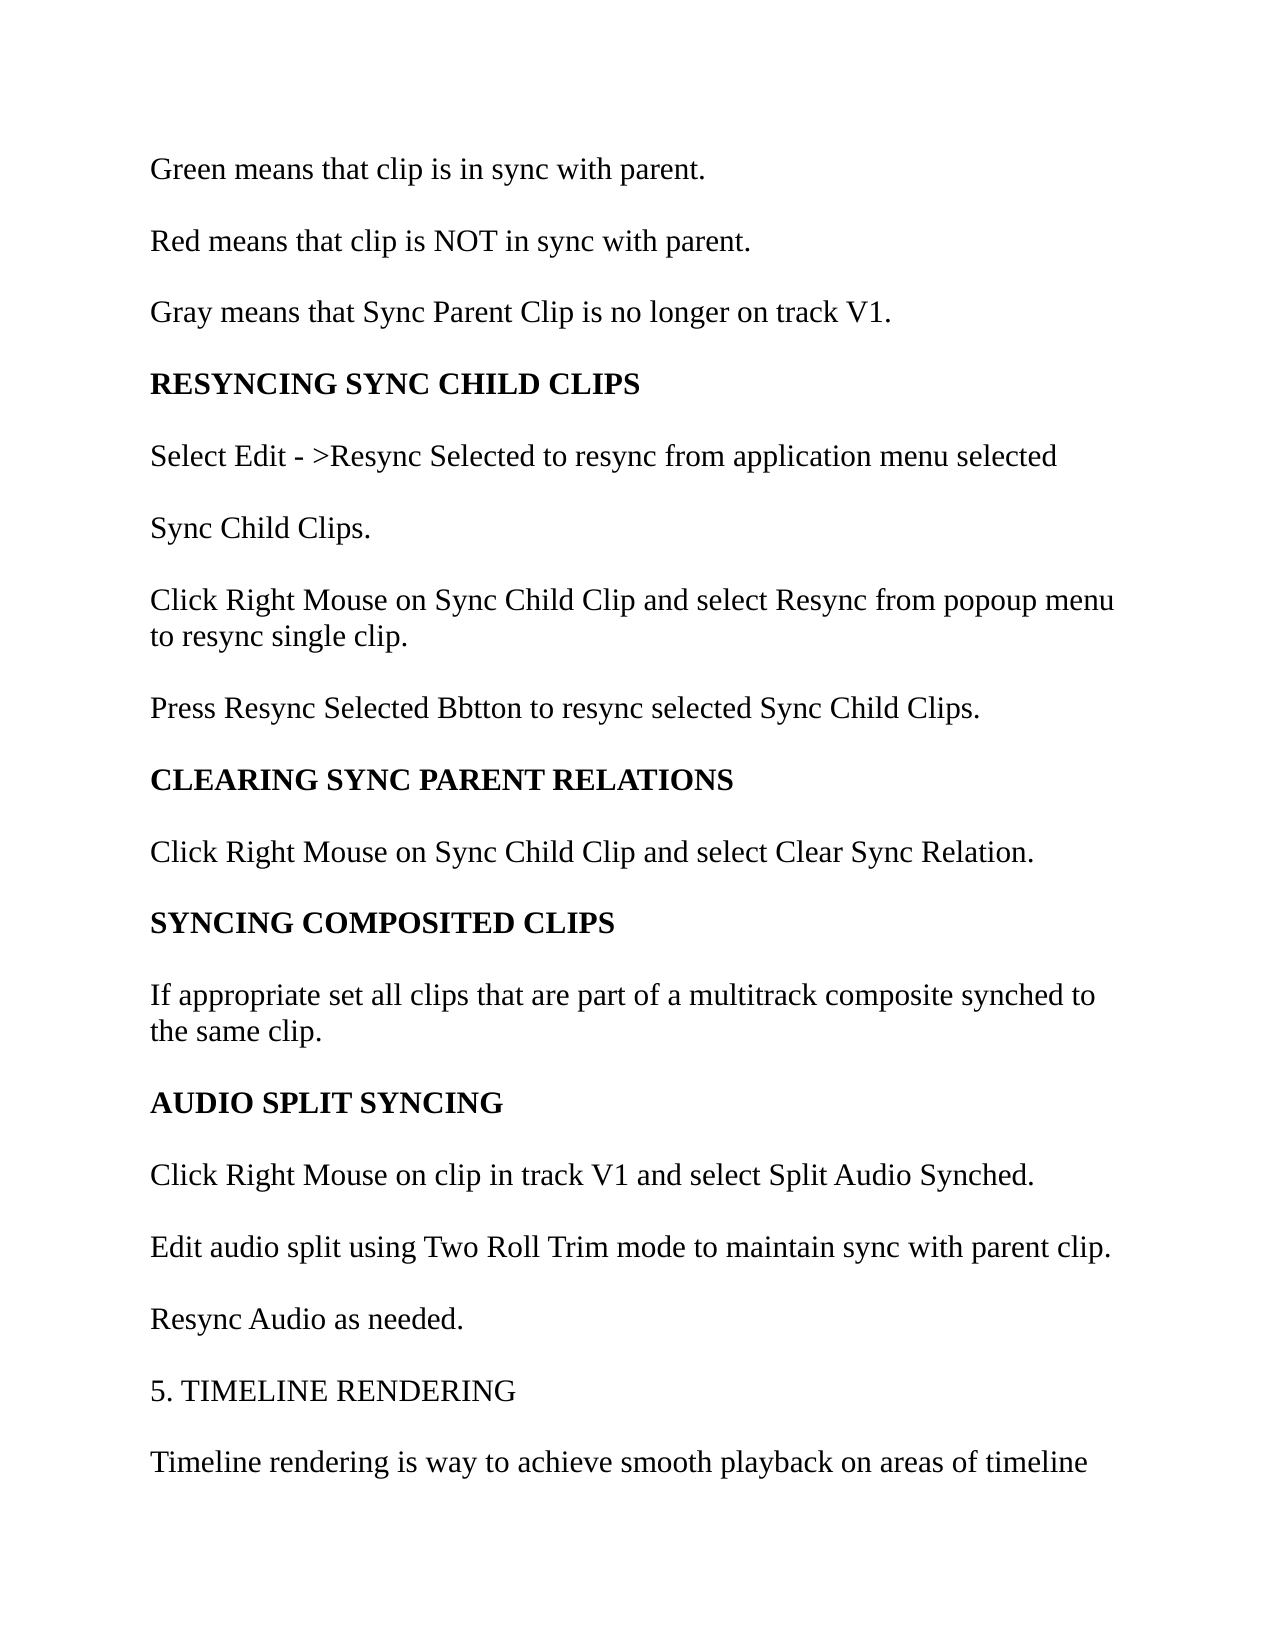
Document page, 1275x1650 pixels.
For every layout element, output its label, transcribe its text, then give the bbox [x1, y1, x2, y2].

text Gray means that Sync Parent Clip is no longer on track V1. [150, 294, 1125, 330]
text Select Edit - >Resync Selected to resync from application menu selected [150, 437, 1125, 473]
text 5. TIMELINE RENDERING [150, 1372, 1125, 1408]
text Green means that clip is in sync with parent. [150, 150, 1125, 186]
text Edit audio split using Two Roll Trim mode to maintain sync with parent clip. [150, 1228, 1125, 1264]
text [150, 1444, 1125, 1480]
text Click Right Mouse on Sync Child Clip and select Clear Sync Relation. [150, 833, 1125, 869]
text Click Right Mouse on clip in track V1 and select Split Audio Synched. [150, 1156, 1125, 1192]
text Red means that clip is NOT in sync with parent. [150, 222, 1125, 258]
text SYNCING COMPOSITED CLIPS [150, 905, 1125, 941]
text Resync Audio as needed. [150, 1300, 1125, 1336]
text CLEARING SYNC PARENT RELATIONS [150, 761, 1125, 797]
text AUDIO SPLIT SYNCING [150, 1084, 1125, 1120]
text If appropriate set all clips that are part of a multitrack composite synched to the same clip. [150, 977, 1125, 1048]
text RESYNCING SYNC CHILD CLIPS [150, 366, 1125, 402]
text Sync Child Clips. [150, 509, 1125, 545]
text Click Right Mouse on Sync Child Clip and select Resync from popoup menu to resync single clip. [150, 581, 1125, 653]
text Press Resync Selected Bbtton to resync selected Sync Child Clips. [150, 689, 1125, 725]
